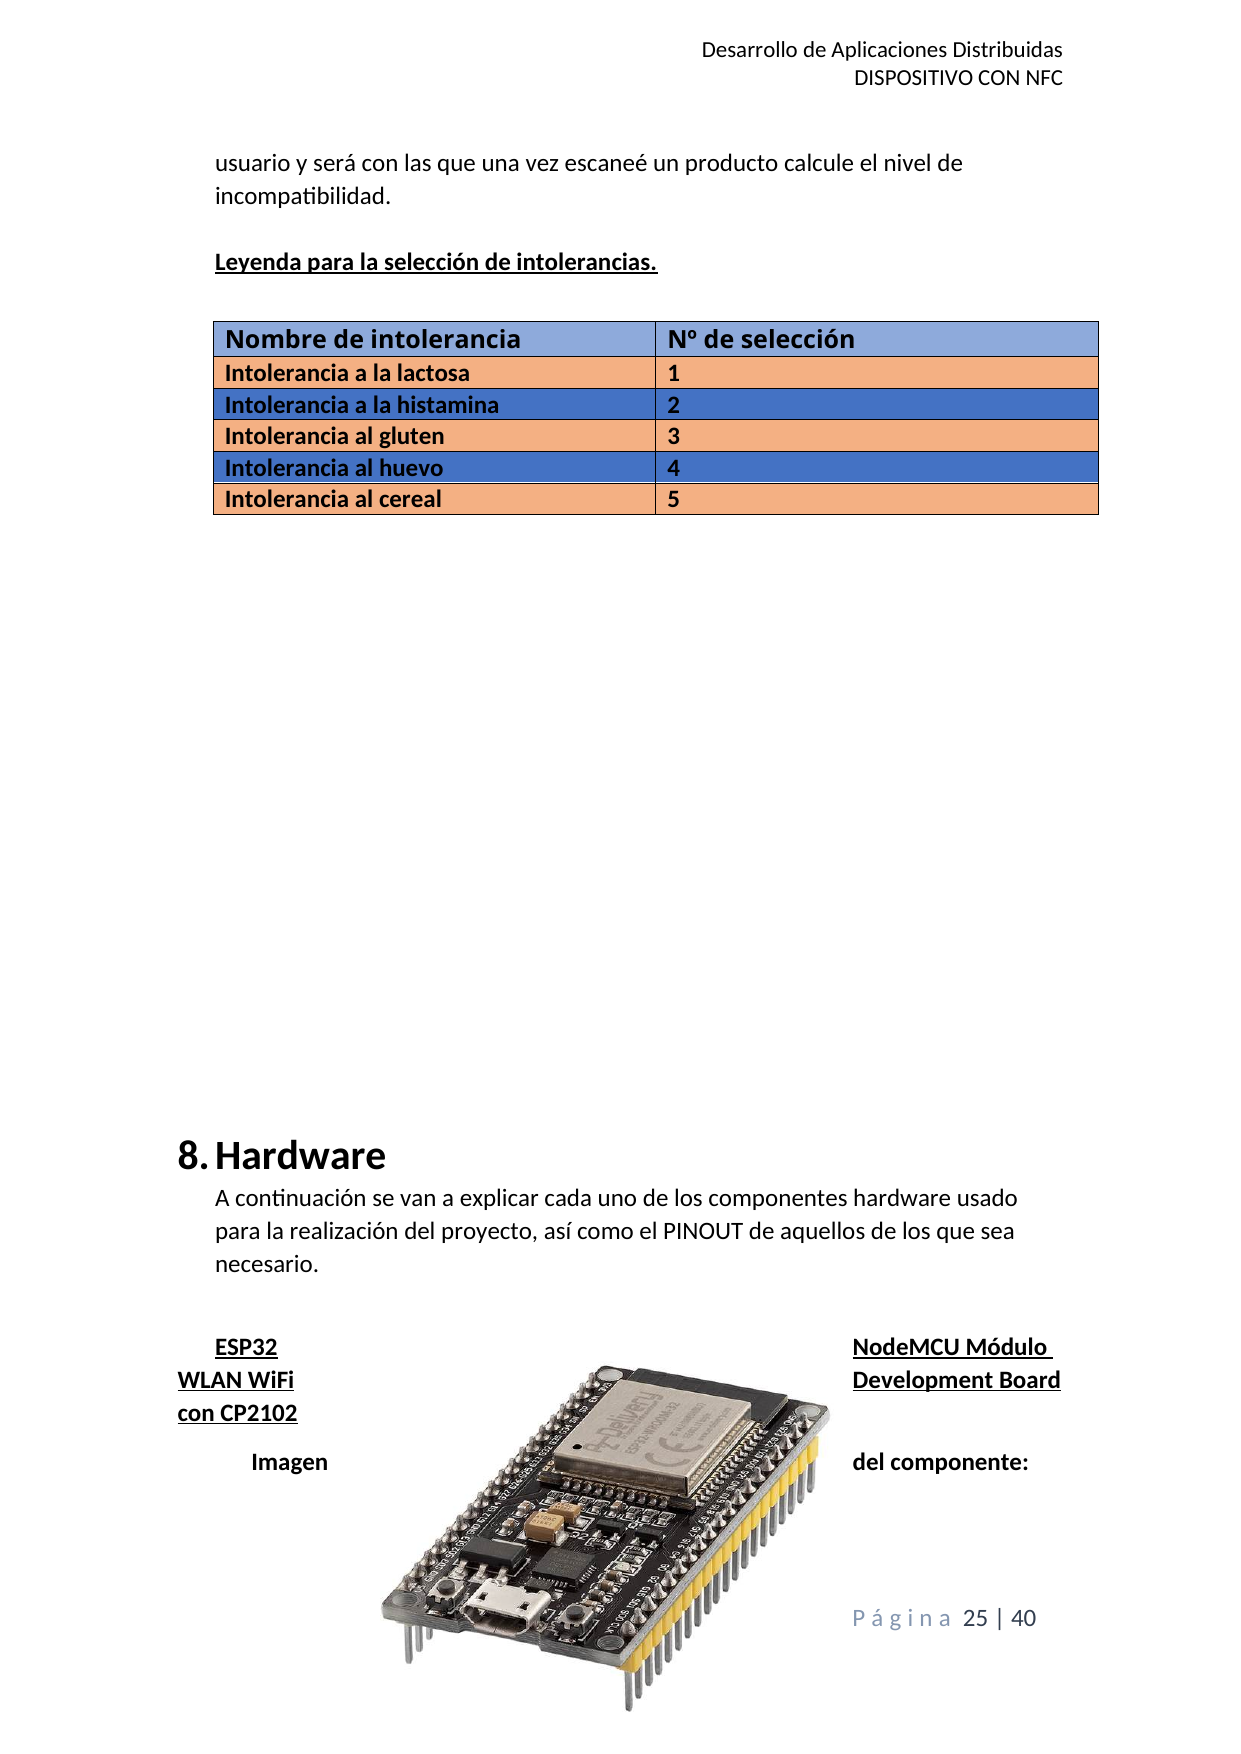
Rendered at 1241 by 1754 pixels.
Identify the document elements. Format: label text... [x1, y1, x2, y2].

picture [380, 1300, 834, 1754]
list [215, 148, 1063, 211]
table_cell Intolerancia al cereal [214, 484, 655, 514]
text ESP32 NodeMCU Módulo WLAN WiFi Development Board con CP2102 [177, 1331, 380, 1427]
table_cell 1 [656, 357, 1098, 388]
list Leyenda para la selección de intolerancias. [215, 246, 1063, 277]
text Imagen del componente: [834, 1446, 1063, 1477]
table_cell 2 [656, 389, 1098, 419]
table_cell 3 [656, 420, 1098, 451]
list Hardware A continuación se van a explicar cada uno de los componentes hardware usado para la realización del proyecto, así como el PINOUT de aquellos de los que sea necesario. [177, 1129, 1063, 1279]
table_cell Intolerancia a la histamina [214, 389, 655, 419]
table_cell Intolerancia a la lactosa [214, 357, 655, 388]
table_cell 5 [656, 484, 1098, 514]
table_cell 4 [656, 452, 1098, 482]
text Imagen del componente: [177, 1446, 380, 1477]
table_cell Intolerancia al gluten [214, 420, 655, 451]
table_header Nombre de intolerancia [214, 322, 655, 356]
table_header Nº de selección [656, 322, 1098, 356]
table_cell Intolerancia al huevo [214, 452, 655, 482]
text ESP32 NodeMCU Módulo WLAN WiFi Development Board con CP2102 [834, 1331, 1063, 1427]
